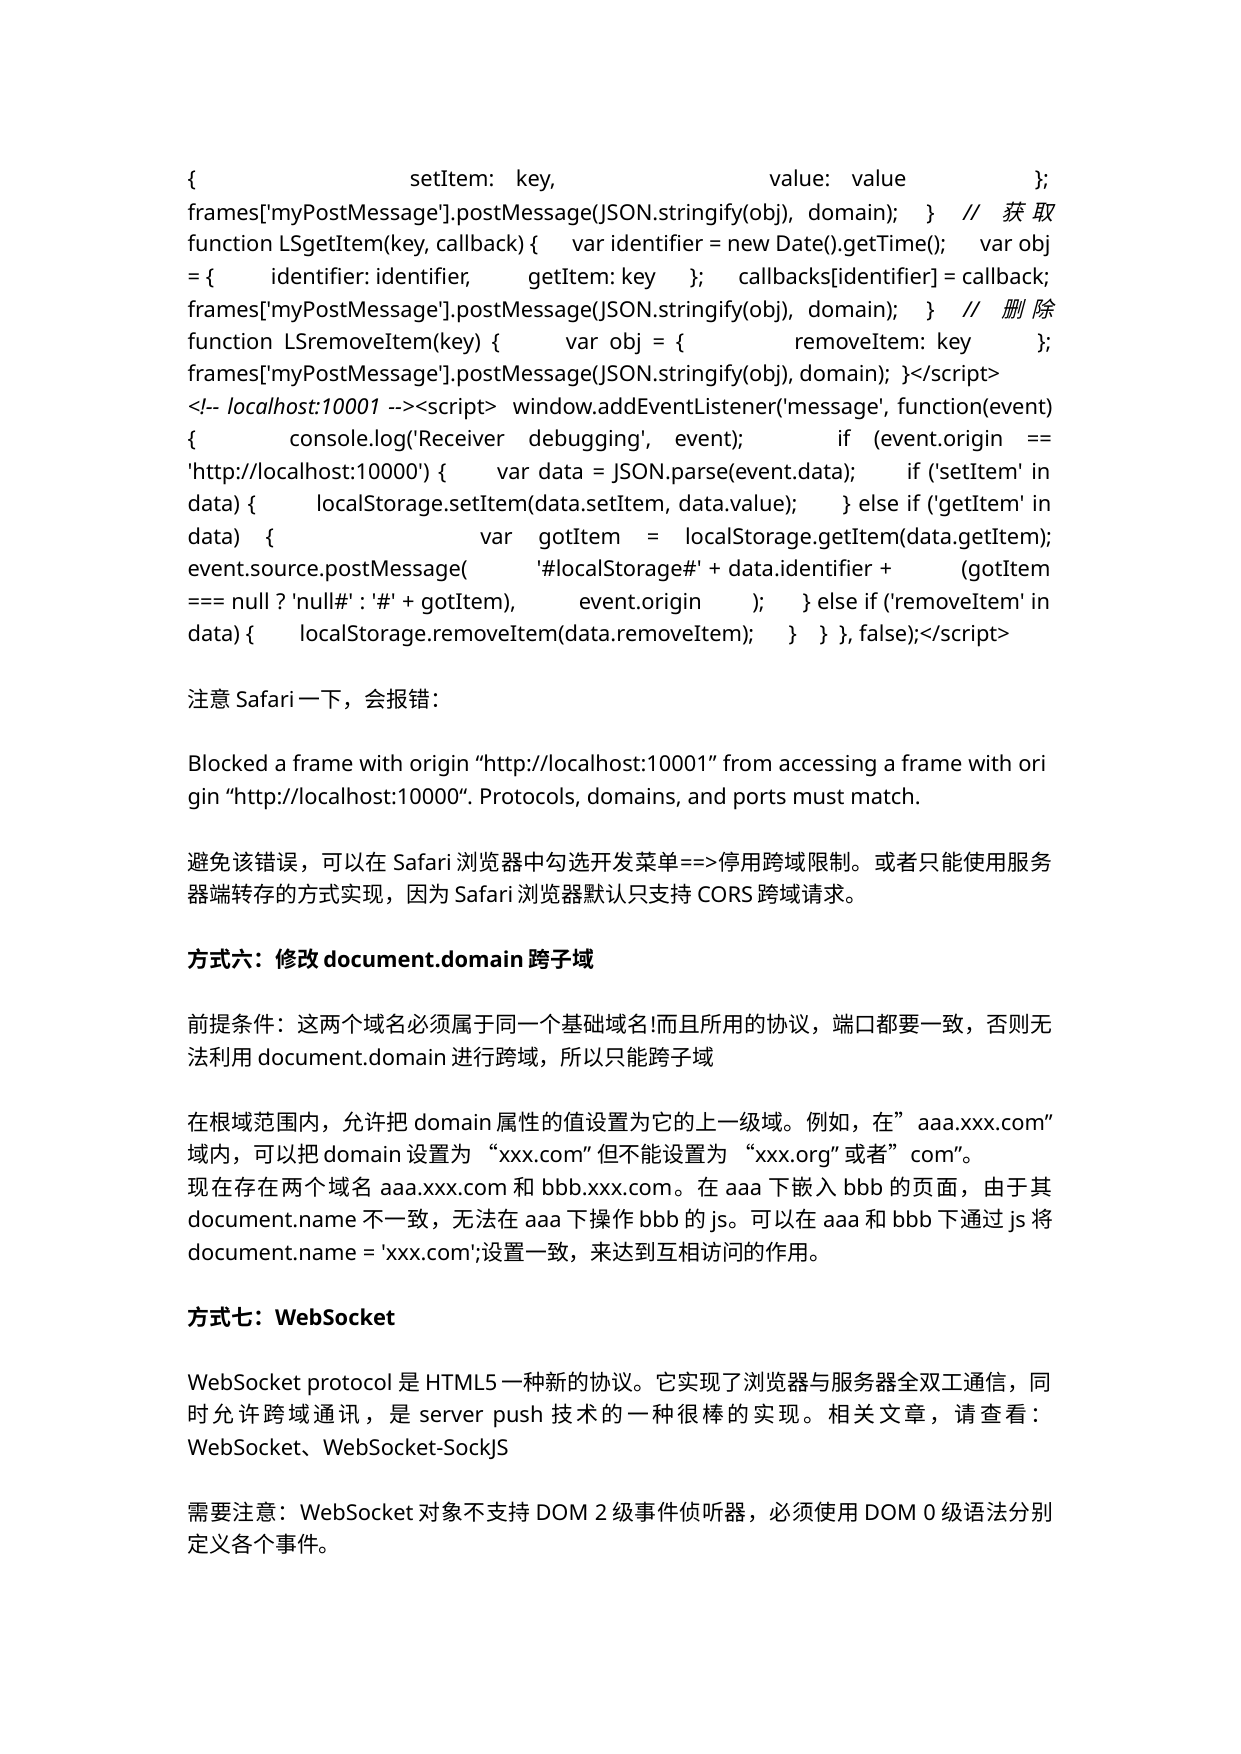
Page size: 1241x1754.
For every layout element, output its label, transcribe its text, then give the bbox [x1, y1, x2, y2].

text 需要注意：WebSocket对象不支持DOM 2级事件侦听器，必须使用DOM 0级语法分别定义各个事件。 [187, 1494, 1053, 1559]
text 前提条件：这两个域名必须属于同一个基础域名!而且所用的协议，端口都要一致，否则无法利用document.domain进行跨域，所以只能跨子域 [187, 1007, 1053, 1072]
text 现在存在两个域名aaa.xxx.com和bbb.xxx.com。在aaa下嵌入bbb的页面，由于其document.name不一致，无法在aaa下操作bbb的js。可以在aaa和bbb下通过js将document.name = 'xxx.com';设置一致，来达到互相访问的作用。 [187, 1169, 1053, 1267]
text 避免该错误，可以在Safari浏览器中勾选开发菜单==>停用跨域限制。或者只能使用服务器端转存的方式实现，因为Safari浏览器默认只支持CORS跨域请求。 [187, 844, 1053, 909]
text Blocked a frame with origin “http://localhost:10001” from accessing a frame with origin “http://localhost:10000“. Protocols, domains, and ports must match. [187, 747, 1053, 812]
text 在根域范围内，允许把domain属性的值设置为它的上一级域。例如，在”aaa.xxx.com”域内，可以把domain设置为 “xxx.com” 但不能设置为 “xxx.org” 或者”com”。 [187, 1104, 1053, 1169]
text 方式六：修改document.domain跨子域 [187, 942, 1053, 974]
text 方式七：WebSocket [187, 1299, 1053, 1332]
text 注意Safari一下，会报错： [187, 682, 1053, 714]
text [187, 162, 1053, 649]
text WebSocket protocol 是HTML5一种新的协议。它实现了浏览器与服务器全双工通信，同时允许跨域通讯，是server push技术的一种很棒的实现。相关文章，请查看：WebSocket、WebSocket-SockJS [187, 1364, 1053, 1462]
